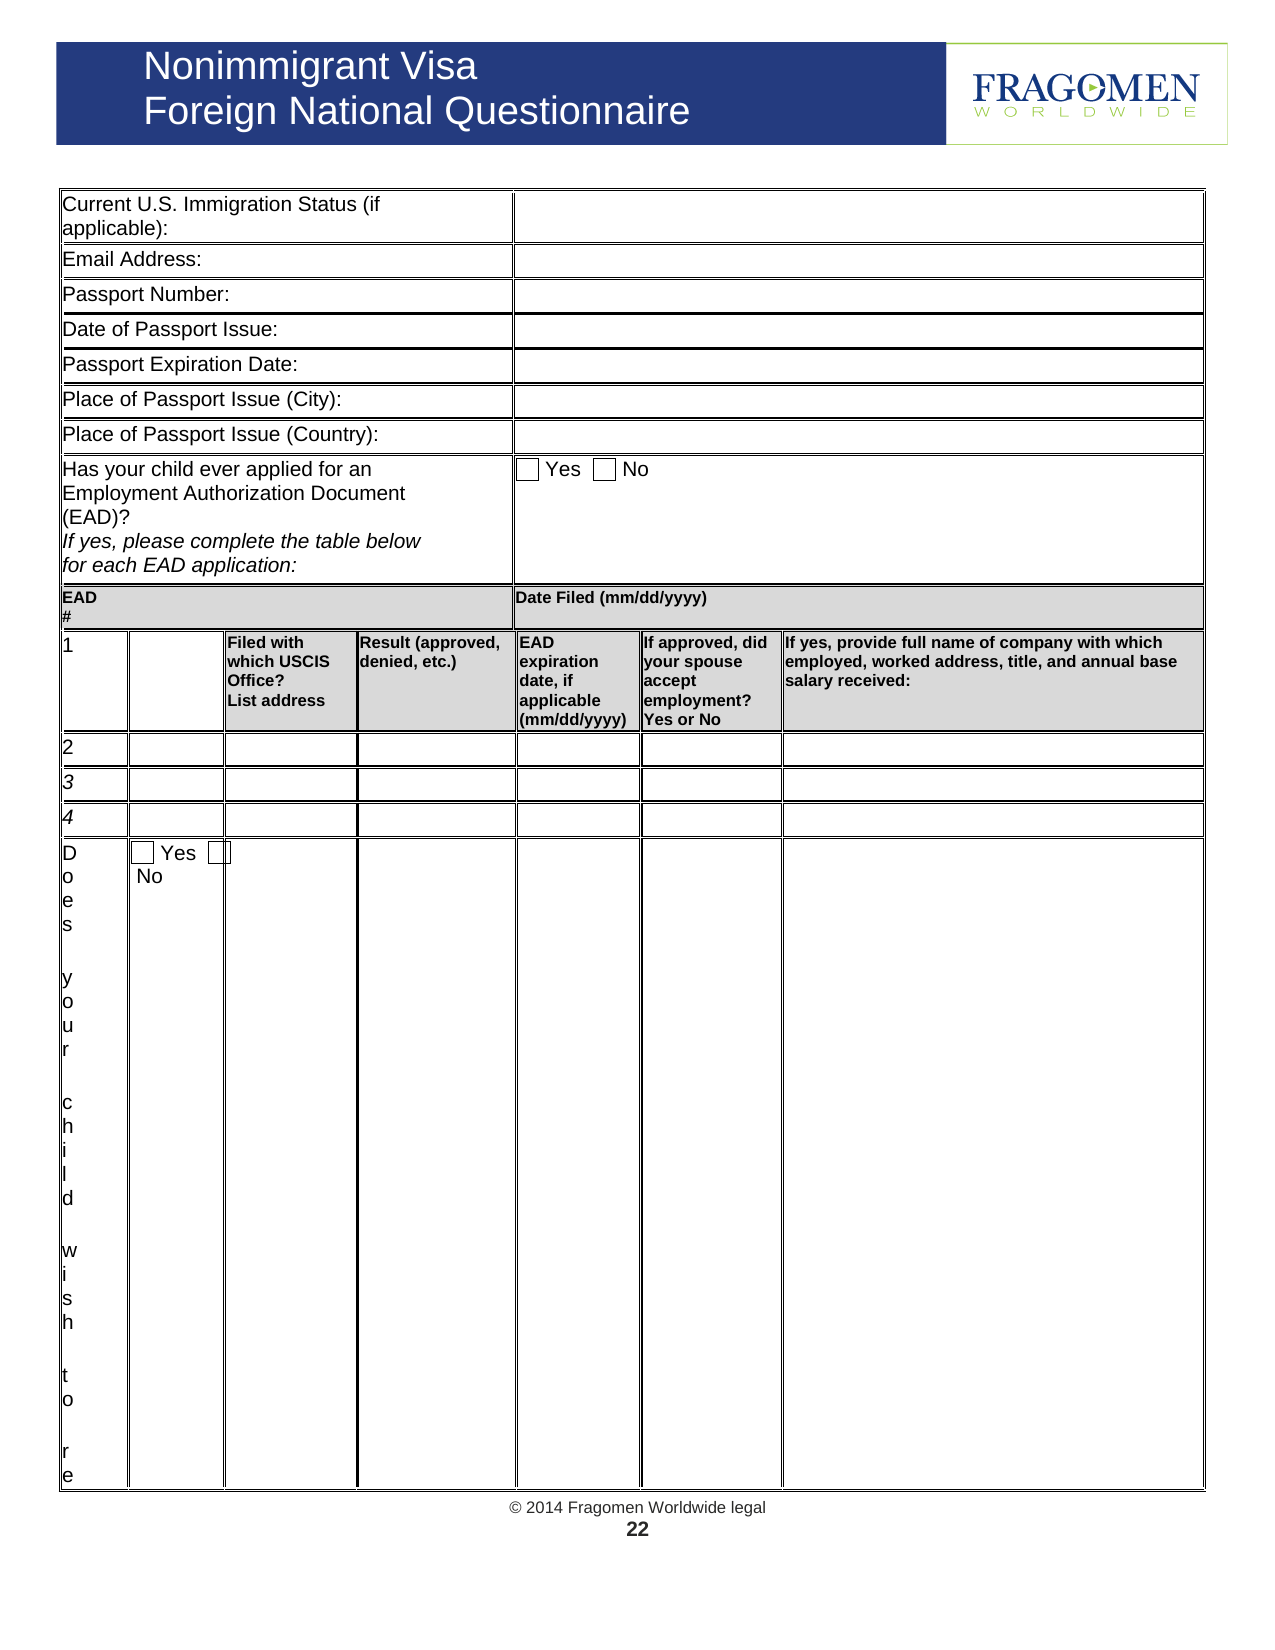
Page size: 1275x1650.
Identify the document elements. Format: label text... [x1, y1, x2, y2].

table_cell [357, 839, 517, 1489]
table_cell Place of Passport Issue (Country): [62, 417, 512, 452]
table_cell If approved, did your spouse accept employment? Yes or No [643, 632, 781, 730]
table_cell 4 [62, 800, 127, 836]
table_cell [226, 769, 356, 800]
table_cell Current U.S. Immigration Status (if applicable): [62, 191, 514, 242]
table_cell [783, 839, 1204, 1489]
table_cell [784, 804, 1203, 836]
table_cell [226, 734, 356, 765]
table_cell [643, 734, 781, 765]
table_cell EAD # [62, 583, 512, 628]
table_cell [130, 734, 223, 765]
table_cell Yes No [515, 456, 1203, 583]
table_cell [359, 804, 515, 836]
table_cell [518, 804, 639, 836]
table_cell Date Filed (mm/dd/yyyy) [515, 587, 1203, 628]
table_cell [518, 769, 639, 800]
table_cell Has your child ever applied for an Employment Authorization Document (EAD)? If yes, please complete the table below for each EAD application: [62, 453, 512, 583]
table_cell [130, 804, 223, 836]
table_cell [515, 350, 1203, 382]
table_cell Result (approved, denied, etc.) [359, 632, 515, 730]
table_cell [784, 769, 1203, 800]
table_cell [784, 734, 1203, 765]
table_cell [517, 836, 641, 1489]
table_cell [514, 191, 1204, 242]
table_cell Does your child wish to remain in current status? [60, 836, 129, 1489]
table_cell EAD expiration date, if applicable (mm/dd/yyyy) [518, 632, 639, 730]
table_cell [130, 769, 223, 800]
table_cell [515, 315, 1203, 347]
table_cell [643, 804, 781, 836]
table_cell [641, 839, 782, 1489]
table_cell 3 [62, 765, 127, 800]
table_cell [643, 769, 781, 800]
table_cell 1 [62, 628, 127, 730]
picture [56, 42, 1228, 145]
table_cell [359, 769, 515, 800]
table_cell Email Address: [60, 242, 514, 277]
table_cell [130, 632, 223, 730]
table_cell Yes No [129, 839, 225, 1489]
table_cell [225, 839, 357, 1489]
table_cell Passport Expiration Date: [62, 347, 512, 382]
table_cell [515, 386, 1203, 417]
table_cell [518, 734, 639, 765]
table_cell Place of Passport Issue (City): [62, 382, 512, 417]
table_cell [359, 734, 515, 765]
table_cell [515, 421, 1203, 452]
table_cell If yes, provide full name of company with which employed, worked address, title, and annual base salary received: [784, 632, 1203, 730]
table_cell Filed with which USCIS Office? List address [226, 632, 356, 730]
table_cell [515, 245, 1203, 277]
table_cell 2 [62, 730, 127, 765]
table_cell [226, 804, 356, 836]
table_cell [515, 280, 1203, 312]
table_cell Date of Passport Issue: [62, 312, 512, 347]
table_cell Passport Number: [60, 277, 514, 312]
